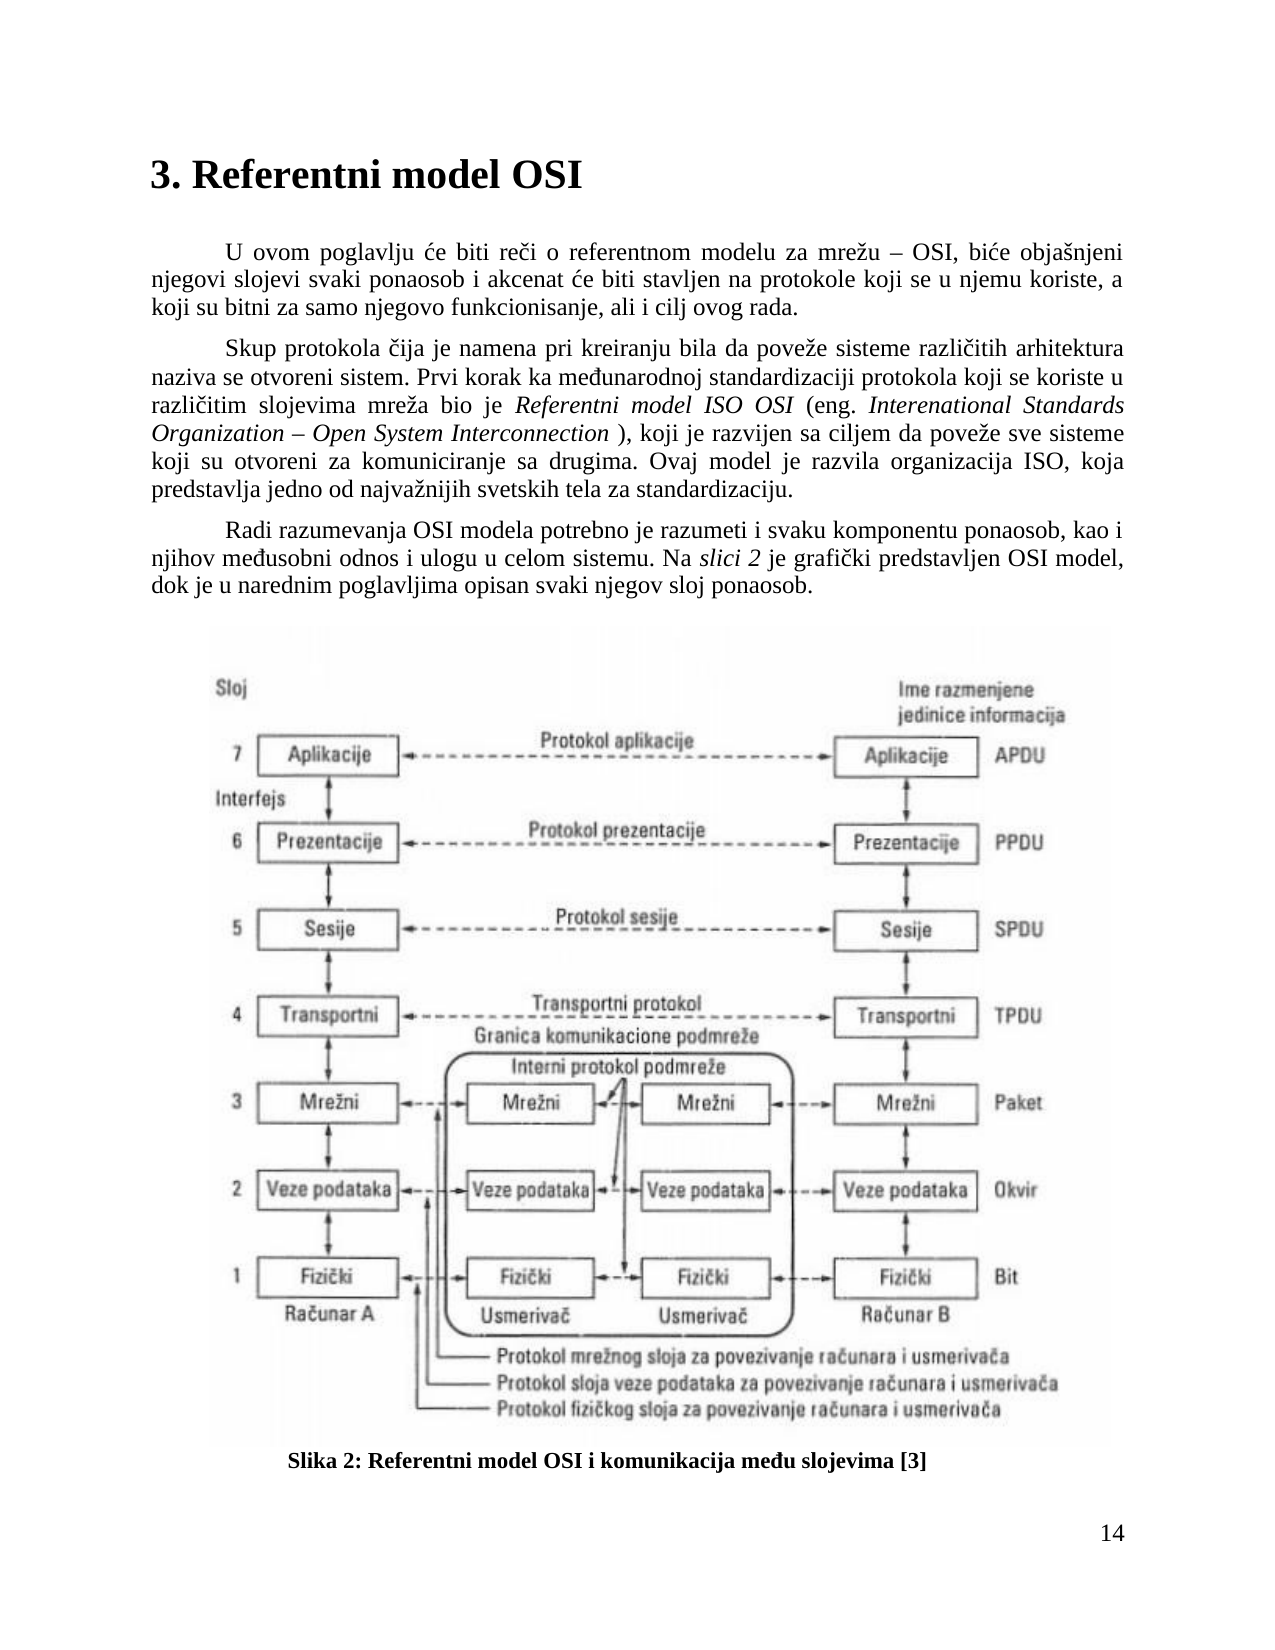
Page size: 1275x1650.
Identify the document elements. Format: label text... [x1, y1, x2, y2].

subtitle Referentni model OSI [150, 149, 1152, 197]
picture [209, 626, 287, 1447]
text Slika 2: Referentni model OSI i komunikacija među slojevima [3] [287, 623, 1152, 1473]
text U ovom poglavlju će biti reči o referentnom modelu za mrežu – OSI, biće objašnjeni njegovi slojevi svaki ponaosob i akcenat će biti stavljen na protokole koji se u njemu koriste, a koji su bitni za samo njegovo funkcionisanje, ali i cilj ovog rada. [151, 238, 1124, 321]
text Radi razumevanja OSI modela potrebno je razumeti i svaku komponentu ponaosob, kao i njihov međusobni odnos i ulogu u celom sistemu. Na slici 2 je grafički predstavljen OSI model, dok je u narednim poglavljima opisan svaki njegov sloj ponaosob. [151, 516, 1124, 599]
text Skup protokola čija je namena pri kreiranju bila da poveže sisteme različitih arhitektura naziva se otvoreni sistem. Prvi korak ka međunarodnoj standardizaciji protokola koji se koriste u različitim slojevima mreža bio je Referentni model ISO OSI (eng. Interenational Standards Organization – Open System Interconnection ), koji je razvijen sa ciljem da poveže sve sisteme koji su otvoreni za komuniciranje sa drugima. Ovaj model je razvila organizacija ISO, koja predstavlja jedno od najvažnijih svetskih tela za standardizaciju. [151, 334, 1125, 503]
